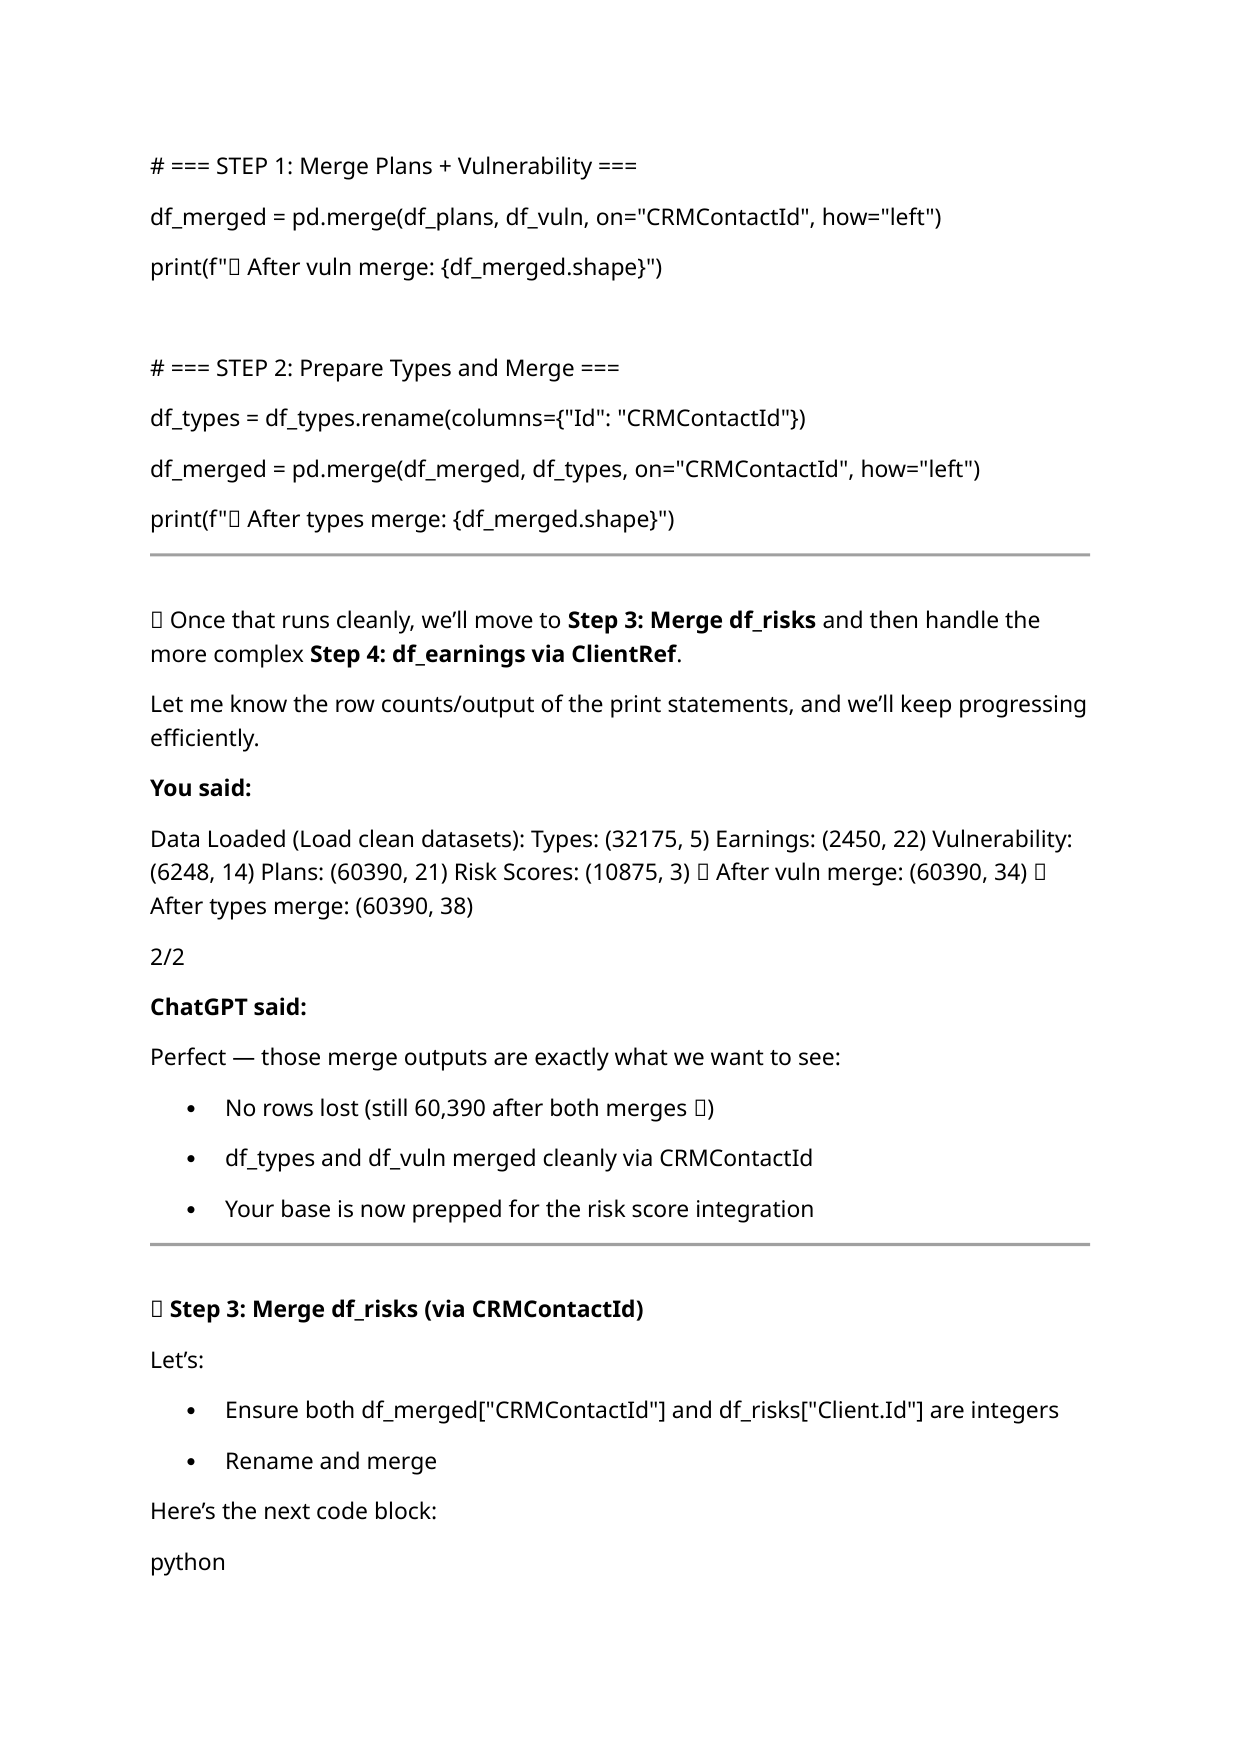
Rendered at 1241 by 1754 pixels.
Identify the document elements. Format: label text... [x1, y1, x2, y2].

text ✅ Once that runs cleanly, we’ll move to Step 3: Merge df_risks and then handle the more complex Step 4: df_earnings via ClientRef. [150, 604, 1090, 669]
text print(f"✅ After types merge: {df_merged.shape}") [150, 503, 1090, 534]
text ✅ Step 3: Merge df_risks (via CRMContactId) [150, 1293, 1090, 1324]
text # === STEP 1: Merge Plans + Vulnerability === [150, 150, 1090, 181]
list Your base is now prepped for the risk score integration [187, 1192, 1090, 1224]
list Rename and merge [187, 1444, 1090, 1476]
text Let’s: [150, 1344, 1090, 1375]
text 2/2 [150, 940, 1090, 972]
text print(f"✅ After vuln merge: {df_merged.shape}") [150, 251, 1090, 282]
text df_merged = pd.merge(df_merged, df_types, on="CRMContactId", how="left") [150, 452, 1090, 484]
list Ensure both df_merged["CRMContactId"] and df_risks["Client.Id"] are integers [187, 1394, 1090, 1425]
list No rows lost (still 60,390 after both merges ✅) [187, 1092, 1090, 1123]
text Here’s the next code block: [150, 1495, 1090, 1526]
text Perfect — those merge outputs are exactly what we want to see: [150, 1041, 1090, 1072]
text # === STEP 2: Prepare Types and Merge === [150, 352, 1090, 383]
list df_types and df_vuln merged cleanly via CRMContactId [187, 1142, 1090, 1173]
text df_types = df_types.rename(columns={"Id": "CRMContactId"}) [150, 402, 1090, 433]
text python [150, 1545, 1090, 1577]
text df_merged = pd.merge(df_plans, df_vuln, on="CRMContactId", how="left") [150, 200, 1090, 232]
text ChatGPT said: [150, 991, 1090, 1022]
text Let me know the row counts/output of the print statements, and we’ll keep progressing efficiently. [150, 688, 1090, 753]
text You said: [150, 772, 1090, 803]
text Data Loaded (Load clean datasets): Types: (32175, 5) Earnings: (2450, 22) Vulnerability: (6248, 14) Plans: (60390, 21) Risk Scores: (10875, 3) ✅ After vuln merge: (60390, 34) ✅ After types merge: (60390, 38) [150, 822, 1090, 921]
